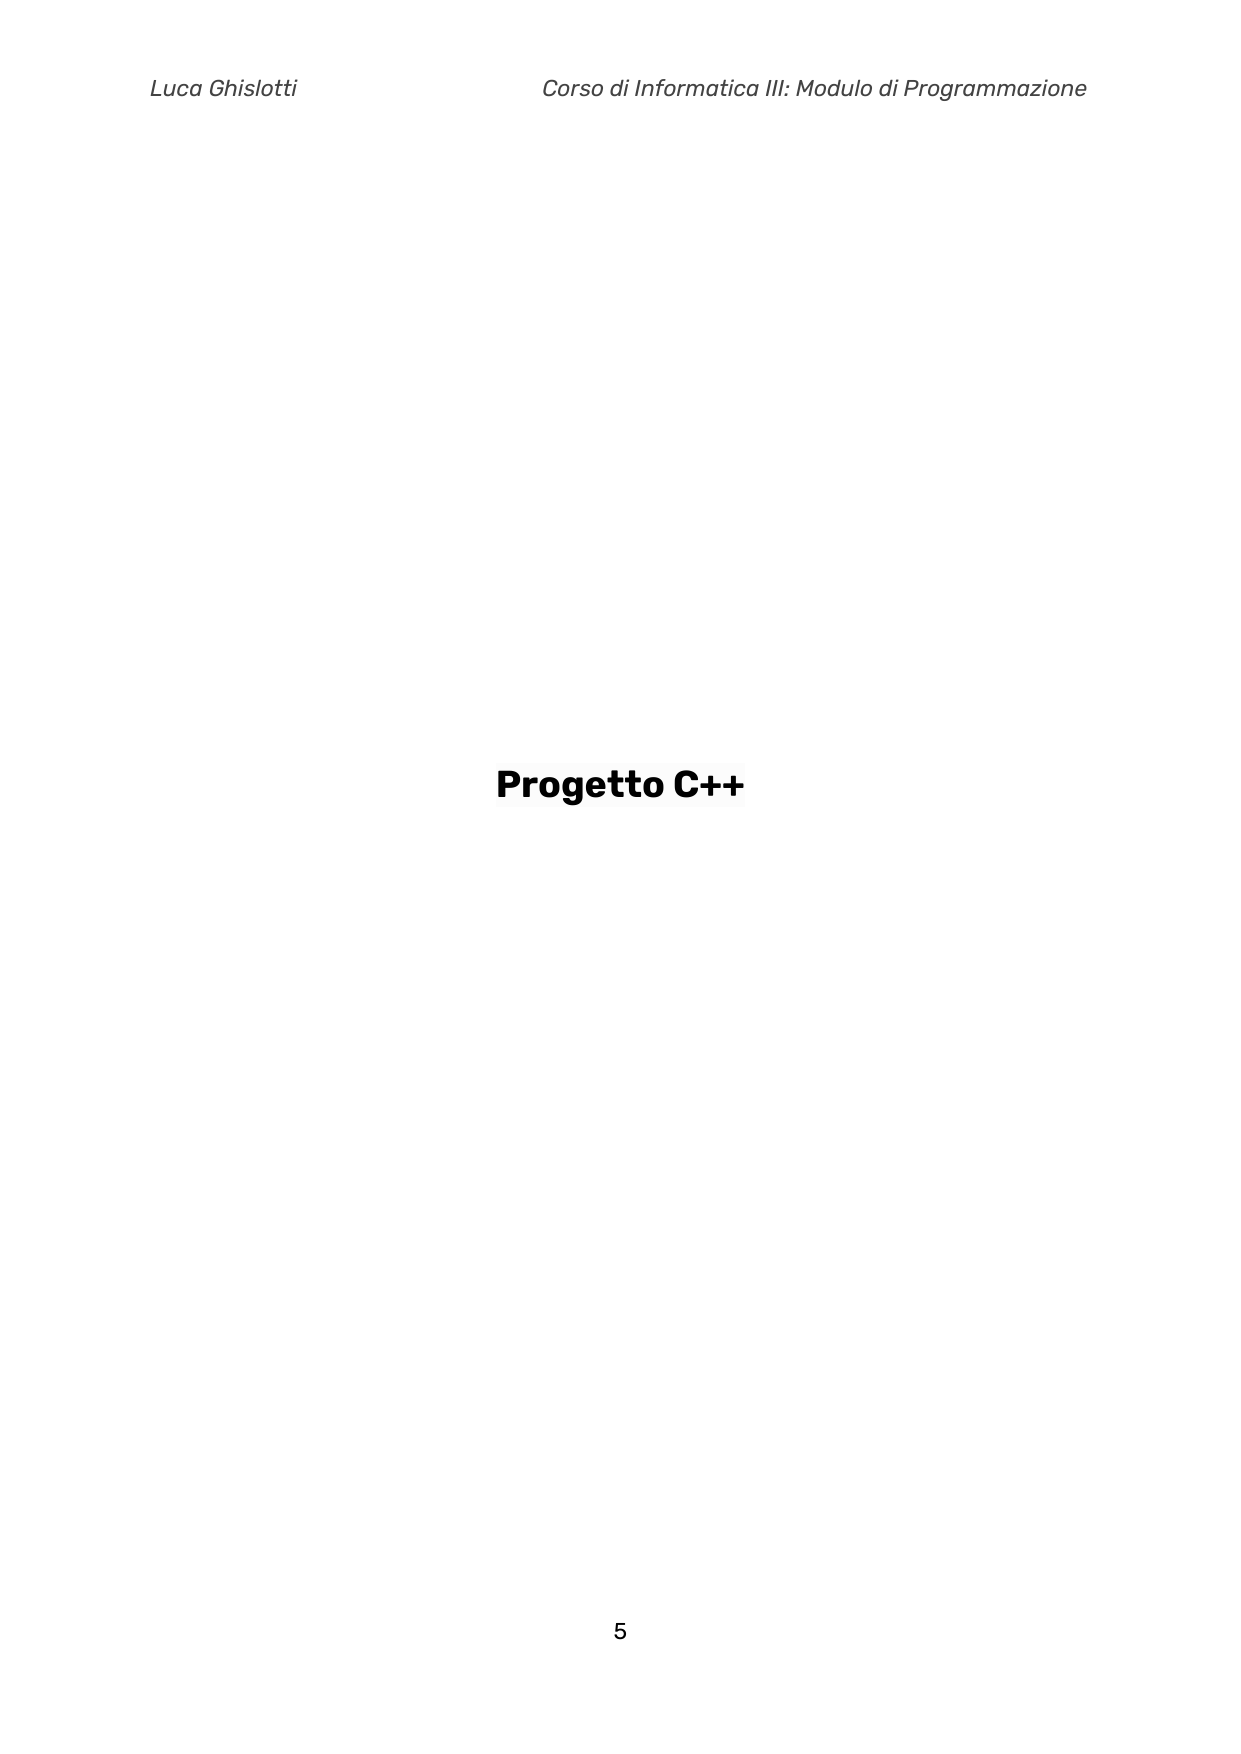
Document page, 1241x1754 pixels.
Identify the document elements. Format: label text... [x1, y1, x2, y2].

title Progetto C++ [150, 762, 1090, 807]
